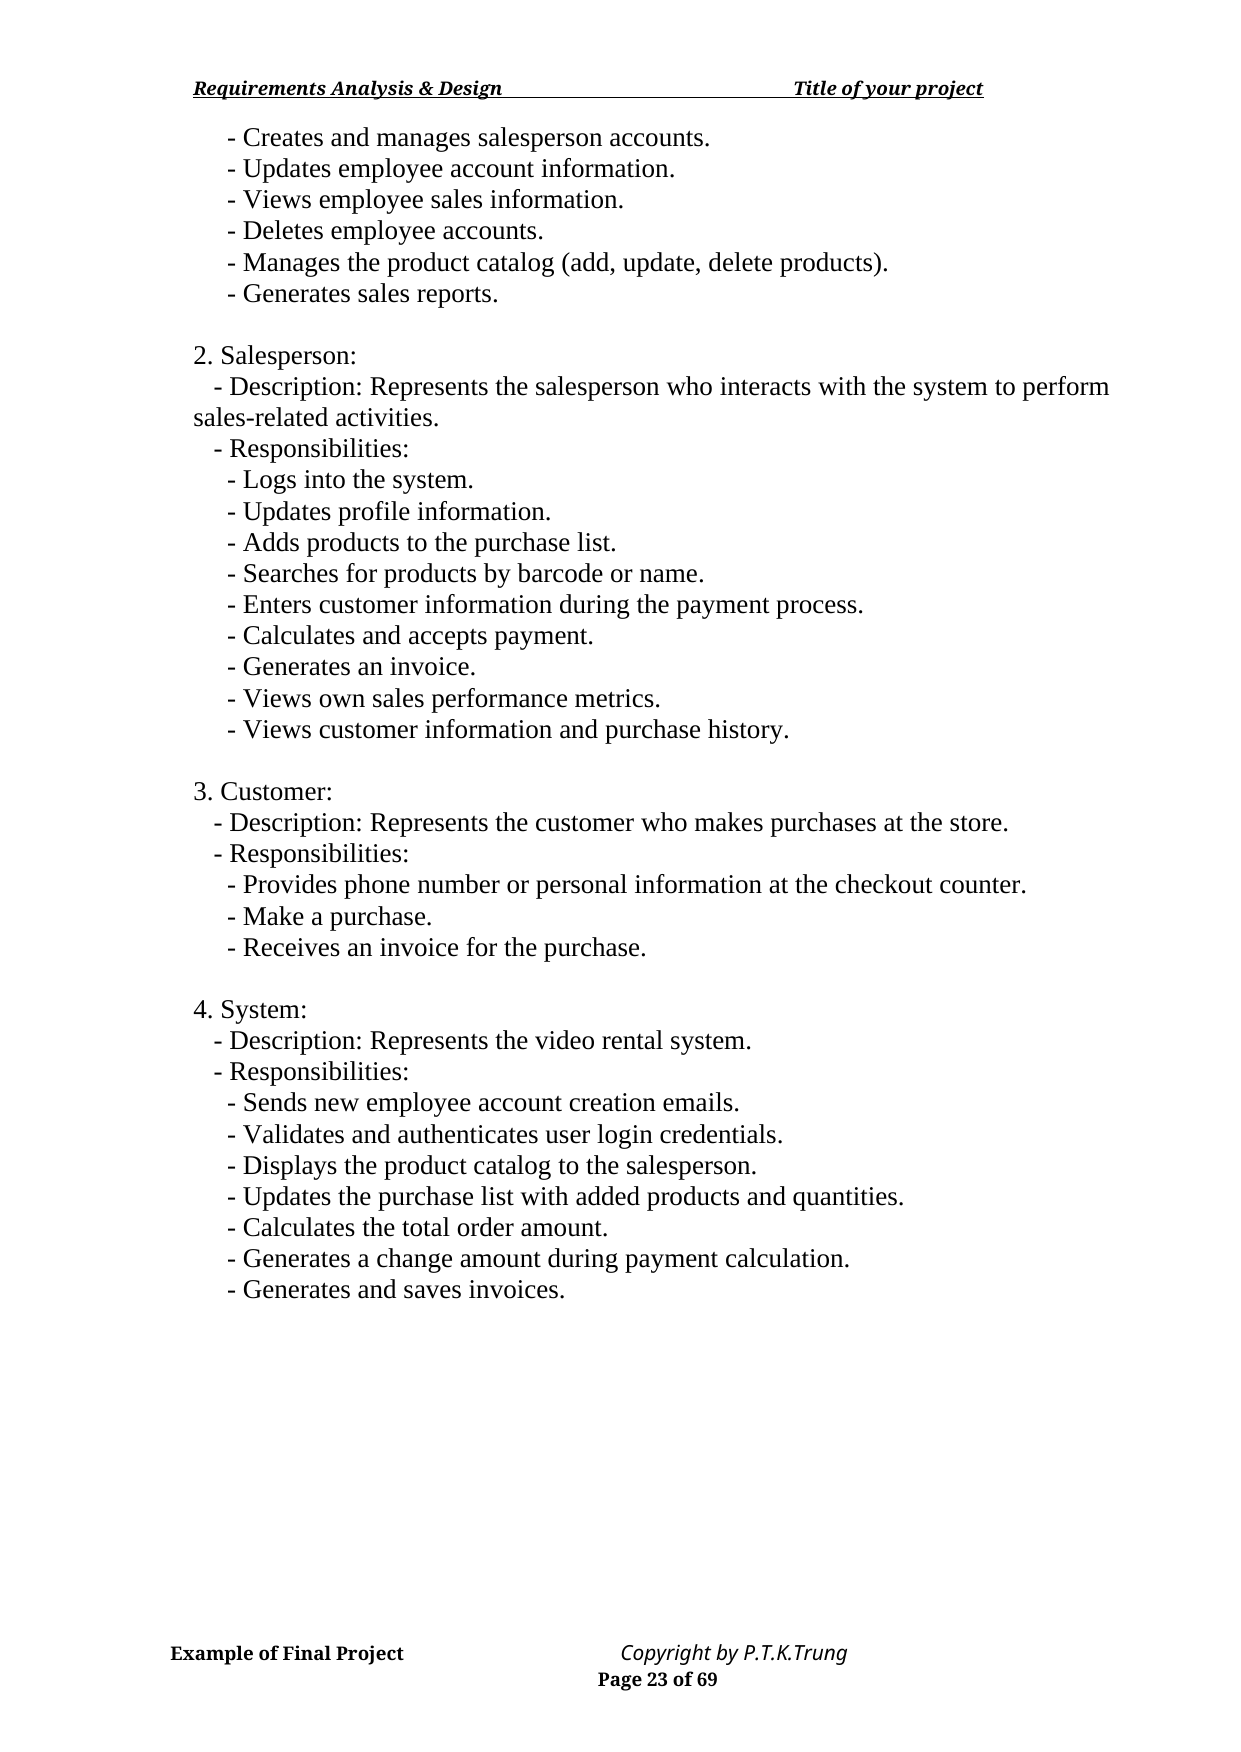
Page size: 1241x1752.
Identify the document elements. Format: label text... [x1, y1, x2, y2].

text - Views customer information and purchase history. [193, 713, 1122, 744]
text - Deletes employee accounts. [193, 214, 1122, 246]
text - Responsibilities: [193, 1055, 1122, 1087]
text - Make a purchase. [193, 900, 1122, 931]
text - Calculates and accepts payment. [193, 619, 1122, 651]
text - Validates and authenticates user login credentials. [193, 1118, 1122, 1149]
text - Updates profile information. [193, 495, 1122, 526]
text 2. Salesperson: [193, 339, 1122, 370]
text - Manages the product catalog (add, update, delete products). [193, 246, 1122, 277]
text - Logs into the system. [193, 464, 1122, 495]
text - Creates and manages salesperson accounts. [193, 121, 1122, 152]
text - Provides phone number or personal information at the checkout counter. [193, 868, 1122, 900]
text - Displays the product catalog to the salesperson. [193, 1149, 1122, 1180]
text - Description: Represents the customer who makes purchases at the store. [193, 806, 1122, 837]
text - Updates employee account information. [193, 152, 1122, 183]
text 4. System: [193, 993, 1122, 1024]
text - Responsibilities: [193, 432, 1122, 464]
text - Calculates the total order amount. [193, 1211, 1122, 1242]
text - Views own sales performance metrics. [193, 682, 1122, 713]
text - Generates sales reports. [193, 277, 1122, 308]
text - Description: Represents the video rental system. [193, 1024, 1122, 1055]
text - Views employee sales information. [193, 183, 1122, 214]
text - Receives an invoice for the purchase. [193, 931, 1122, 962]
text - Generates an invoice. [193, 651, 1122, 682]
text - Searches for products by barcode or name. [193, 557, 1122, 588]
text - Enters customer information during the payment process. [193, 588, 1122, 619]
text - Description: Represents the salesperson who interacts with the system to perform sales-related activities. [193, 370, 1122, 432]
text - Generates a change amount during payment calculation. [193, 1242, 1122, 1273]
text - Sends new employee account creation emails. [193, 1087, 1122, 1118]
text - Generates and saves invoices. [193, 1273, 1122, 1304]
text 3. Customer: [193, 775, 1122, 806]
text - Responsibilities: [193, 837, 1122, 868]
text - Updates the purchase list with added products and quantities. [193, 1180, 1122, 1211]
text - Adds products to the purchase list. [193, 526, 1122, 557]
